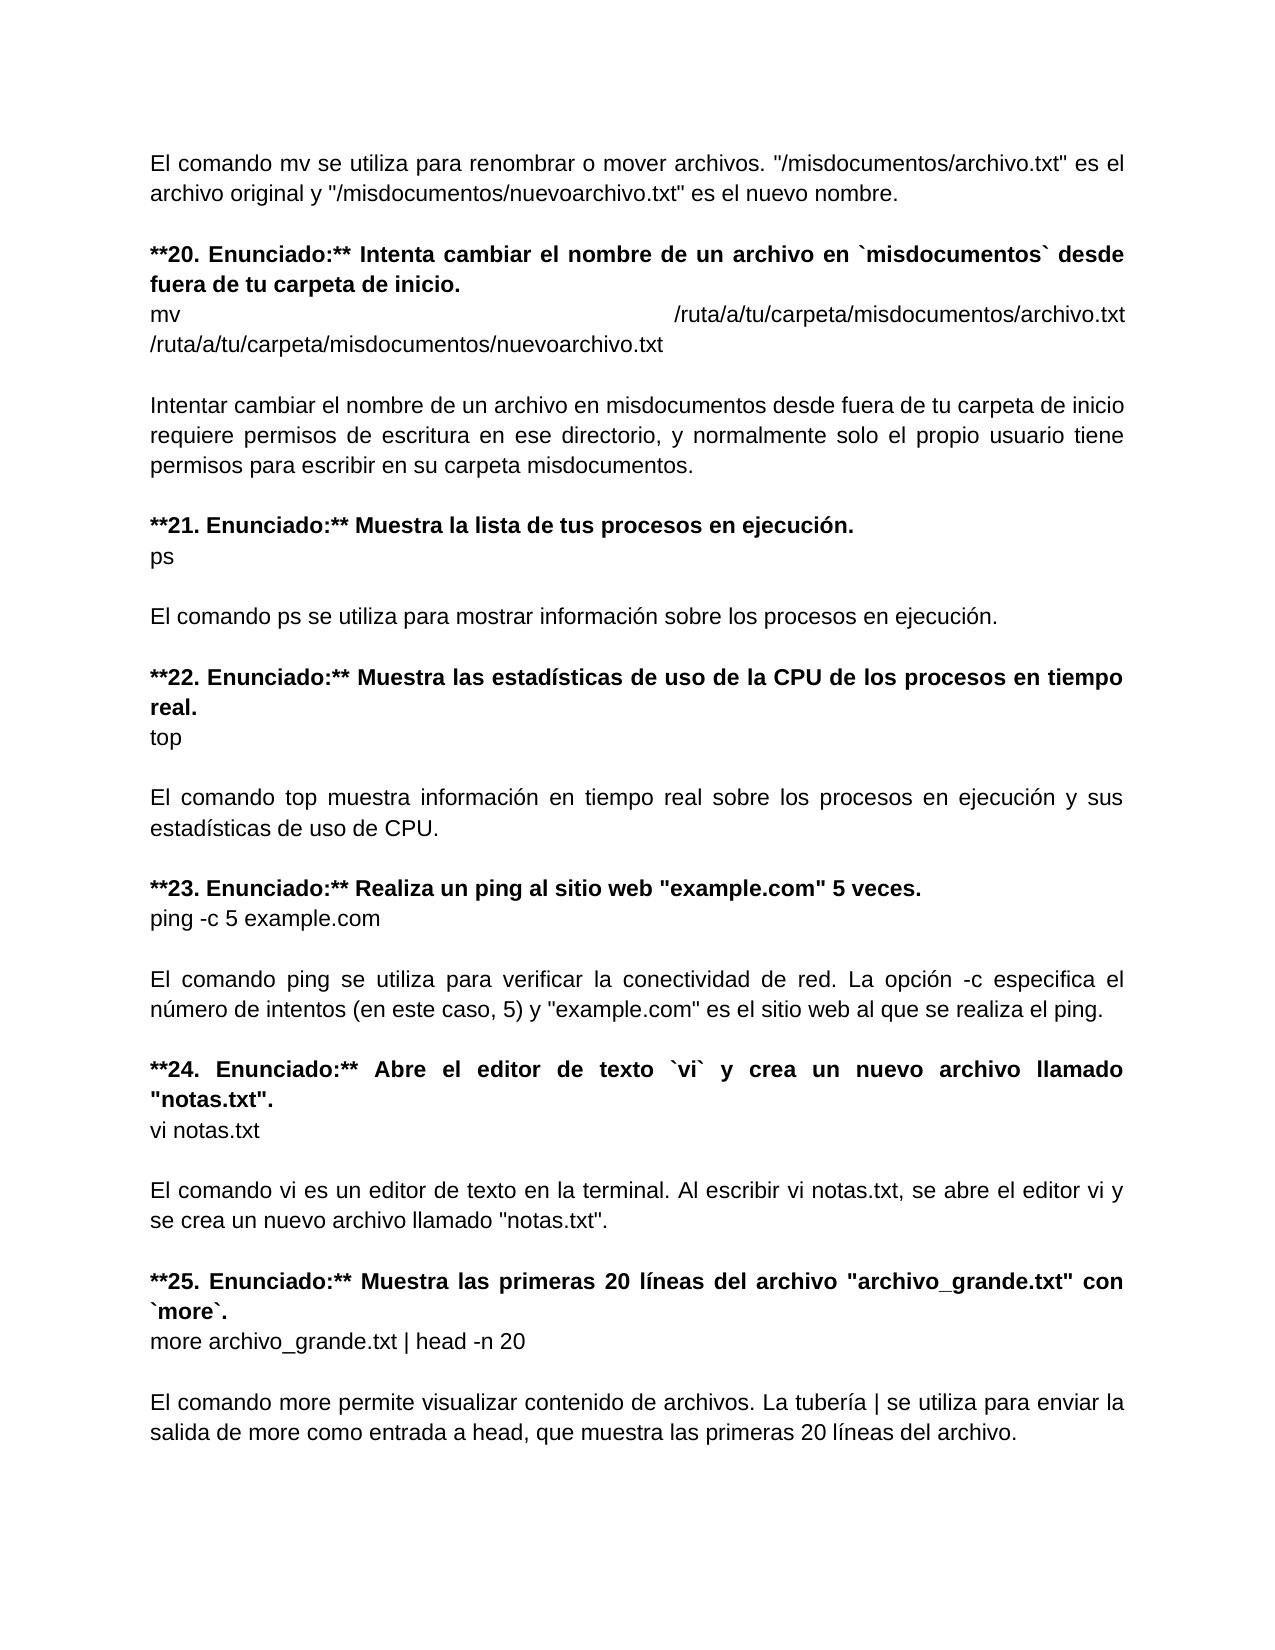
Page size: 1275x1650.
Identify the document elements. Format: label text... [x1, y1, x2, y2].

text El comando vi es un editor de texto en la terminal. Al escribir vi notas.txt, se abre el editor vi y se crea un nuevo archivo llamado "notas.txt". [150, 1177, 1125, 1234]
text mv /ruta/a/tu/carpeta/misdocumentos/archivo.txt /ruta/a/tu/carpeta/misdocumentos/nuevoarchivo.txt [150, 301, 1125, 358]
text ps [150, 543, 1125, 569]
text **23. Enunciado:** Realiza un ping al sitio web "example.com" 5 veces. [150, 875, 1125, 901]
text El comando ps se utiliza para mostrar información sobre los procesos en ejecución. [150, 603, 1125, 629]
text **25. Enunciado:** Muestra las primeras 20 líneas del archivo "archivo_grande.txt" con `more`. [150, 1268, 1125, 1324]
text Intentar cambiar el nombre de un archivo en misdocumentos desde fuera de tu carpeta de inicio requiere permisos de escritura en ese directorio, y normalmente solo el propio usuario tiene permisos para escribir en su carpeta misdocumentos. [150, 392, 1125, 478]
text ping -c 5 example.com [150, 905, 1125, 932]
text more archivo_grande.txt | head -n 20 [150, 1328, 1125, 1354]
text **22. Enunciado:** Muestra las estadísticas de uso de la CPU de los procesos en tiempo real. [150, 663, 1125, 720]
text El comando mv se utiliza para renombrar o mover archivos. "/misdocumentos/archivo.txt" es el archivo original y "/misdocumentos/nuevoarchivo.txt" es el nuevo nombre. [150, 150, 1125, 207]
text vi notas.txt [150, 1117, 1125, 1143]
text **21. Enunciado:** Muestra la lista de tus procesos en ejecución. [150, 512, 1125, 539]
text El comando more permite visualizar contenido de archivos. La tubería | se utiliza para enviar la salida de more como entrada a head, que muestra las primeras 20 líneas del archivo. [150, 1388, 1125, 1445]
text El comando top muestra información en tiempo real sobre los procesos en ejecución y sus estadísticas de uso de CPU. [150, 784, 1125, 841]
text **24. Enunciado:** Abre el editor de texto `vi` y crea un nuevo archivo llamado "notas.txt". [150, 1056, 1125, 1113]
text top [150, 724, 1125, 750]
text **20. Enunciado:** Intenta cambiar el nombre de un archivo en `misdocumentos` desde fuera de tu carpeta de inicio. [150, 241, 1125, 297]
text El comando ping se utiliza para verificar la conectividad de red. La opción -c especifica el número de intentos (en este caso, 5) y "example.com" es el sitio web al que se realiza el ping. [150, 966, 1125, 1022]
